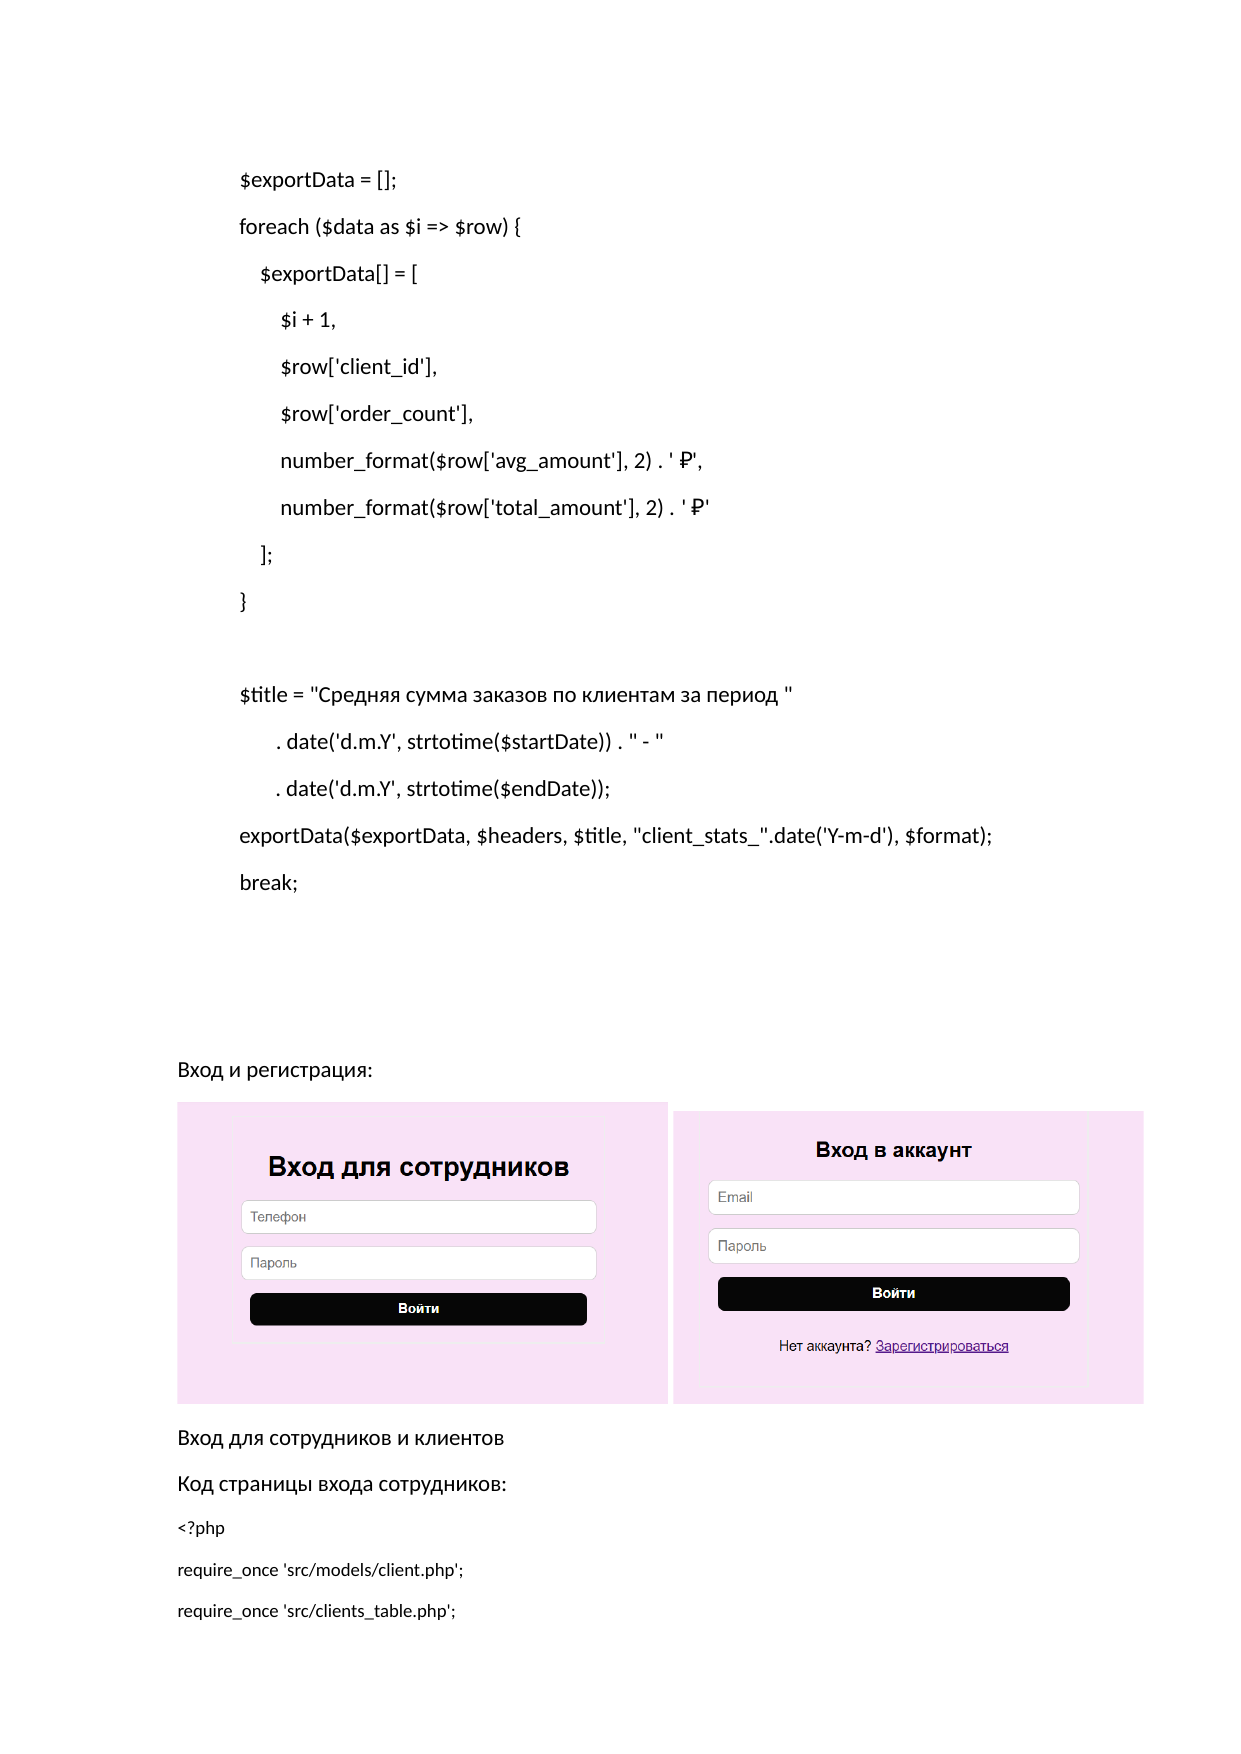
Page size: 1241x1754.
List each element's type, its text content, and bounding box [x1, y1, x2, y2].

text exportData($exportData, $headers, $title, "client_stats_".date('Y-m-d'), $format); [177, 821, 1152, 849]
text ]; [177, 540, 1152, 568]
text break; [177, 868, 1152, 896]
text $row['order_count'], [177, 399, 1152, 427]
text $row['client_id'], [177, 352, 1152, 381]
text number_format($row['total_amount'], 2) . ' ₽' [177, 493, 1152, 521]
picture [177, 1102, 668, 1404]
text foreach ($data as $i => $row) { [177, 212, 1152, 240]
text $exportData = []; [177, 165, 1152, 193]
picture [673, 1111, 1144, 1404]
text } [177, 587, 1152, 615]
text require_once 'src/models/client.php'; [177, 1558, 1152, 1581]
text Код страницы входа сотрудников: [177, 1469, 1152, 1497]
text . date('d.m.Y', strtotime($startDate)) . " - " [177, 727, 1152, 756]
text number_format($row['avg_amount'], 2) . ' ₽', [177, 446, 1152, 474]
text $title = "Средняя сумма заказов по клиентам за период " [177, 681, 1152, 709]
text $i + 1, [177, 306, 1152, 334]
text $exportData[] = [ [177, 259, 1152, 287]
text Вход и регистрация: [177, 1056, 1152, 1084]
text <?php [177, 1516, 1152, 1539]
text require_once 'src/clients_table.php'; [177, 1599, 1152, 1622]
text . date('d.m.Y', strtotime($endDate)); [177, 774, 1152, 802]
text Вход для сотрудников и клиентов [177, 1423, 1152, 1451]
